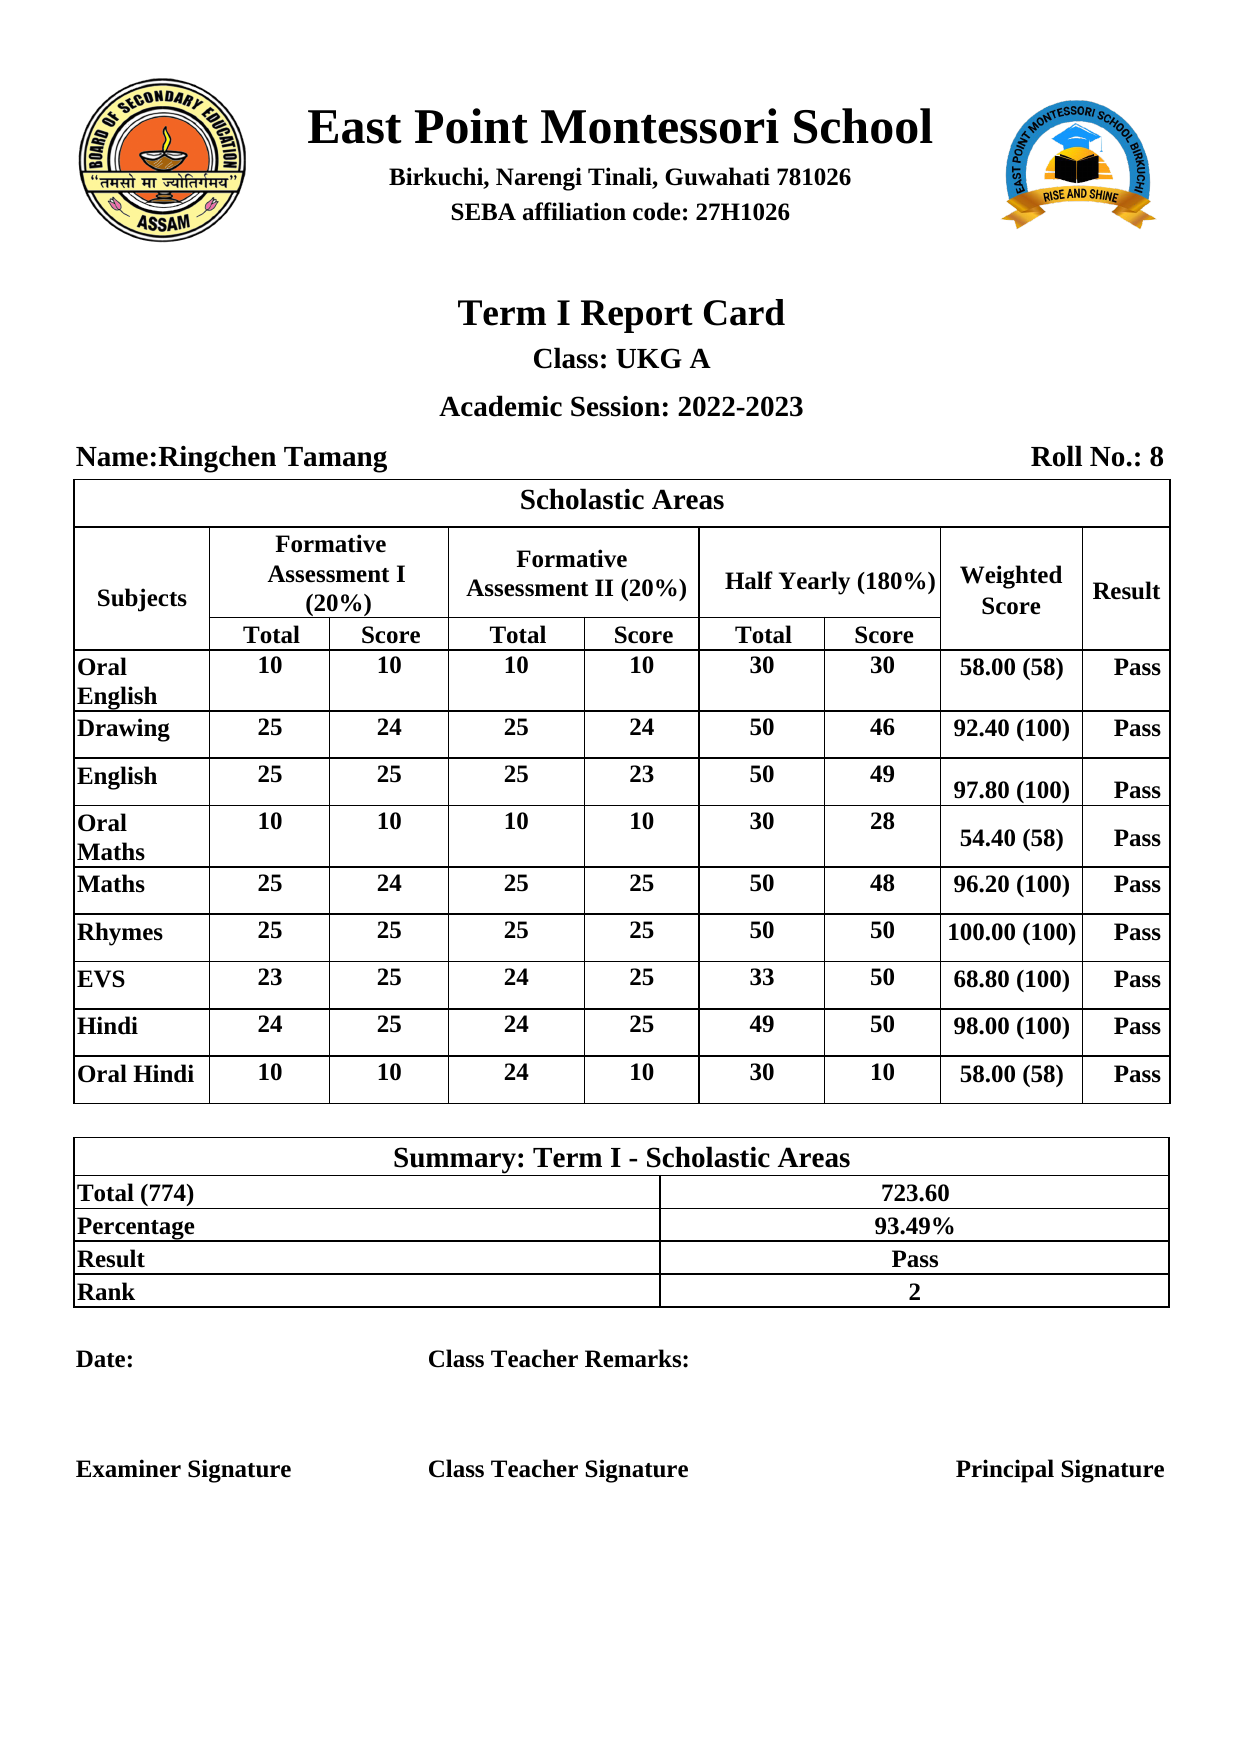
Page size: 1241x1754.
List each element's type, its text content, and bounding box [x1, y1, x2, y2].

table_cell Score [825, 618, 940, 649]
table_cell 10 [210, 806, 329, 866]
table_cell 49 [825, 759, 940, 804]
table_cell 24 [449, 962, 584, 1008]
table_cell 25 [585, 1010, 698, 1055]
table_cell 33 [700, 962, 824, 1008]
table_cell 48 [825, 868, 940, 913]
table_cell 24 [449, 1057, 584, 1102]
table_cell 46 [825, 712, 940, 757]
table_cell 97.80 (100) [941, 759, 1082, 804]
table_cell 10 [585, 806, 698, 866]
table_cell 25 [210, 712, 329, 757]
table_cell 24 [330, 712, 448, 757]
table_cell 30 [700, 1057, 824, 1102]
table_cell 10 [330, 806, 448, 866]
table_cell 25 [330, 915, 448, 961]
table_cell 50 [700, 759, 824, 804]
table_cell 2 [661, 1275, 1168, 1306]
table_cell Pass [1083, 712, 1169, 757]
table_cell 10 [449, 651, 584, 710]
table_cell 50 [700, 868, 824, 913]
table_cell Pass [1083, 806, 1169, 866]
picture [989, 73, 1165, 249]
table_cell Percentage [75, 1209, 659, 1240]
table_cell Total (774) [75, 1176, 659, 1207]
table_cell 10 [330, 1057, 448, 1102]
table_cell Maths [75, 868, 209, 913]
table_cell 28 [825, 806, 940, 866]
table_cell Subjects [75, 528, 209, 649]
table_cell Rank [75, 1275, 659, 1306]
table_header Scholastic Areas [75, 480, 1169, 526]
text Class: UKG A [60, 341, 1182, 374]
table_cell Pass [1083, 759, 1169, 804]
table_cell 25 [585, 962, 698, 1008]
table_cell Pass [1083, 962, 1169, 1008]
table_cell Pass [1083, 868, 1169, 913]
table_cell 30 [825, 651, 940, 710]
table_cell Rhymes [75, 915, 209, 961]
table_cell Pass [661, 1242, 1168, 1273]
table_cell 50 [825, 1010, 940, 1055]
table_cell 25 [210, 759, 329, 804]
table_cell 25 [449, 915, 584, 961]
table_cell 93.49% [661, 1209, 1168, 1240]
table_cell Oral Maths [75, 806, 209, 866]
table_cell Half Yearly (180%) [700, 528, 940, 617]
table_cell 10 [210, 1057, 329, 1102]
table_cell 25 [449, 712, 584, 757]
table_cell 25 [449, 868, 584, 913]
table_cell 23 [210, 962, 329, 1008]
table_cell Pass [1083, 651, 1169, 710]
table_cell 24 [330, 868, 448, 913]
table_cell Total [210, 618, 329, 649]
text Name:Ringchen Tamang Roll No.: 8 [76, 439, 1180, 473]
table_cell Pass [1083, 1010, 1169, 1055]
table_cell Oral English [75, 651, 209, 710]
table_cell 25 [449, 759, 584, 804]
text Academic Session: 2022-2023 [60, 389, 1182, 422]
table_cell 25 [585, 915, 698, 961]
table_cell 54.40 (58) [941, 806, 1082, 866]
table_cell 100.00 (100) [941, 915, 1082, 961]
table_cell 24 [210, 1010, 329, 1055]
table_cell 25 [210, 915, 329, 961]
table_cell Hindi [75, 1010, 209, 1055]
table_cell 25 [330, 962, 448, 1008]
table_cell 10 [585, 651, 698, 710]
table_cell 30 [700, 651, 824, 710]
table_cell 50 [825, 962, 940, 1008]
table_cell 92.40 (100) [941, 712, 1082, 757]
table_cell Weighted Score [941, 528, 1082, 649]
table_cell 24 [449, 1010, 584, 1055]
table_cell Score [330, 618, 448, 649]
table_cell Formative Assessment I (20%) [210, 528, 448, 617]
table_cell 49 [700, 1010, 824, 1055]
table_cell 96.20 (100) [941, 868, 1082, 913]
table_cell Result [1083, 528, 1169, 649]
table_cell English [75, 759, 209, 804]
text Examiner Signature Class Teacher Signature Principal Signature [76, 1454, 1180, 1483]
table_cell 58.00 (58) [941, 1057, 1082, 1102]
picture [75, 73, 251, 249]
table_cell 10 [449, 806, 584, 866]
table_cell Total [449, 618, 584, 649]
table_cell 30 [700, 806, 824, 866]
table_cell 50 [700, 915, 824, 961]
table_cell Formative Assessment II (20%) [449, 528, 698, 617]
table_cell 23 [585, 759, 698, 804]
table_cell 98.00 (100) [941, 1010, 1082, 1055]
table_cell 68.80 (100) [941, 962, 1082, 1008]
table_cell 25 [585, 868, 698, 913]
table_cell Oral Hindi [75, 1057, 209, 1102]
table_cell Drawing [75, 712, 209, 757]
table_cell 723.60 [661, 1176, 1168, 1207]
table_cell Total [700, 618, 824, 649]
table_cell 50 [700, 712, 824, 757]
table_cell Result [75, 1242, 659, 1273]
table_cell 10 [825, 1057, 940, 1102]
table_cell Score [585, 618, 698, 649]
table_cell 24 [585, 712, 698, 757]
table_cell EVS [75, 962, 209, 1008]
table_cell 25 [330, 759, 448, 804]
text Term I Report Card [60, 290, 1182, 333]
table_cell 10 [210, 651, 329, 710]
table_cell 10 [585, 1057, 698, 1102]
table_cell 58.00 (58) [941, 651, 1082, 710]
text Date: Class Teacher Remarks: [76, 1344, 1180, 1373]
table_cell 25 [330, 1010, 448, 1055]
table_cell 25 [210, 868, 329, 913]
table_cell Pass [1083, 915, 1169, 961]
table_header Summary: Term I - Scholastic Areas [75, 1138, 1168, 1175]
title East Point Montessori School [305, 96, 935, 154]
table_cell Pass [1083, 1057, 1169, 1102]
table_cell 10 [330, 651, 448, 710]
text Birkuchi, Narengi Tinali, Guwahati 781026 SEBA affiliation code: 27H1026 [389, 162, 852, 226]
table_cell 50 [825, 915, 940, 961]
